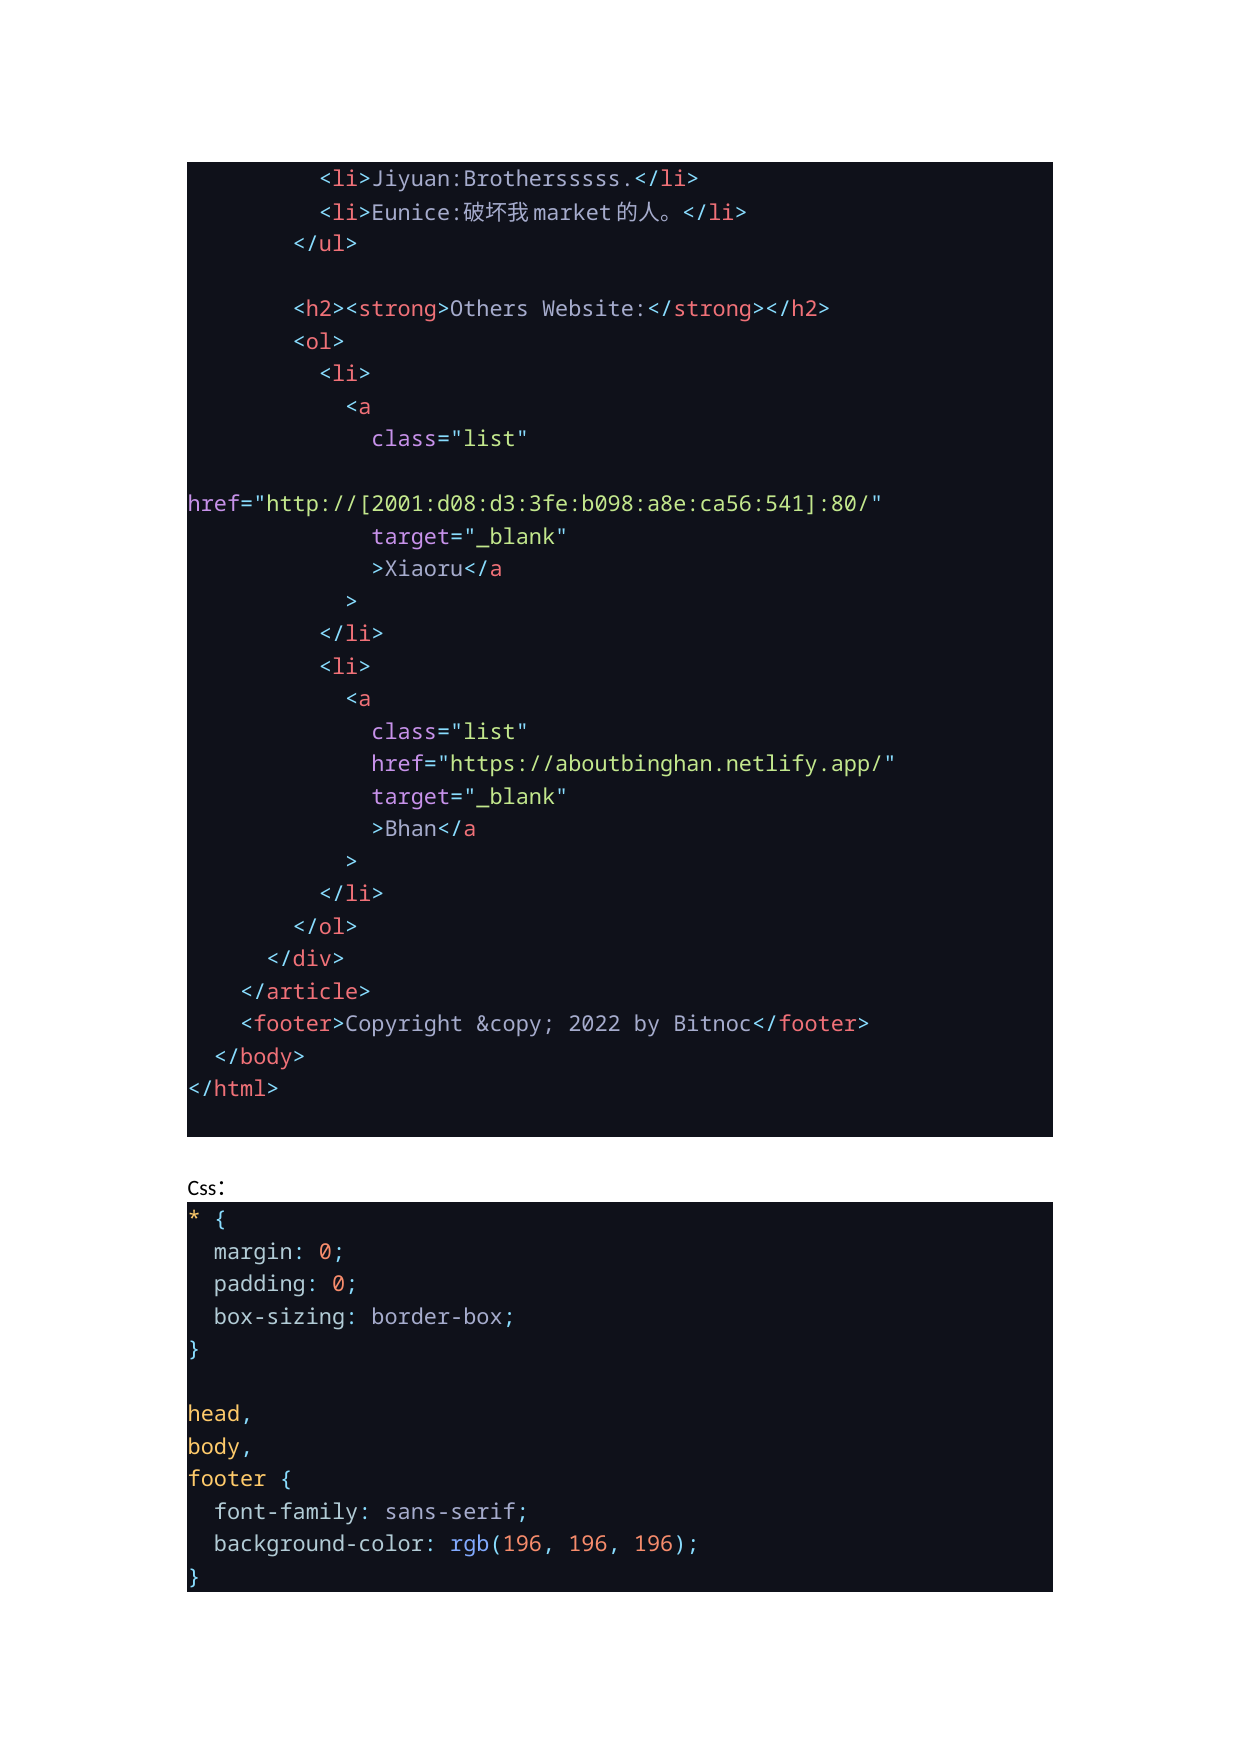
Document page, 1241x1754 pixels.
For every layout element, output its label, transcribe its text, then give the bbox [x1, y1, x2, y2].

text <h2><strong>Others Website:</strong></h2> [187, 292, 1053, 324]
text </article> [187, 974, 1053, 1007]
text target="_blank" [187, 779, 1053, 812]
text <li> [187, 649, 1053, 682]
text <a [187, 682, 1053, 714]
text class="list" [187, 714, 1053, 747]
text >Bhan</a [187, 812, 1053, 844]
text <li>Jiyuan:Brothersssss.</li> [187, 162, 1053, 194]
text background-color: rgb(196, 196, 196); [187, 1527, 1053, 1559]
text </ul> [187, 227, 1053, 259]
text } [187, 1332, 1053, 1364]
text >Xiaoru</a [187, 552, 1053, 584]
text </body> [187, 1039, 1053, 1072]
text padding: 0; [187, 1267, 1053, 1299]
text > [187, 844, 1053, 877]
text href="https://aboutbinghan.netlify.app/" [187, 747, 1053, 779]
text <li> [187, 357, 1053, 389]
text footer { [187, 1462, 1053, 1494]
text } [187, 1559, 1053, 1592]
text body, [187, 1429, 1053, 1462]
text font-family: sans-serif; [187, 1494, 1053, 1527]
text <footer>Copyright &copy; 2022 by Bitnoc</footer> [187, 1007, 1053, 1039]
text target="_blank" [187, 519, 1053, 552]
text </html> [187, 1072, 1053, 1104]
text head, [187, 1397, 1053, 1429]
text <li>Eunice:破坏我market的人。</li> [187, 194, 1053, 227]
text class="list" [187, 422, 1053, 454]
text > [187, 584, 1053, 617]
text </ol> [187, 909, 1053, 942]
text href="http://[2001:d08:d3:3fe:b098:a8e:ca56:541]:80/" [187, 454, 1053, 519]
text * { [187, 1202, 1053, 1234]
text <a [187, 389, 1053, 422]
text box-sizing: border-box; [187, 1299, 1053, 1332]
text </div> [187, 942, 1053, 974]
text </li> [187, 617, 1053, 649]
text margin: 0; [187, 1234, 1053, 1267]
text <ol> [187, 324, 1053, 357]
text Css： [187, 1169, 1053, 1202]
text </li> [187, 877, 1053, 909]
